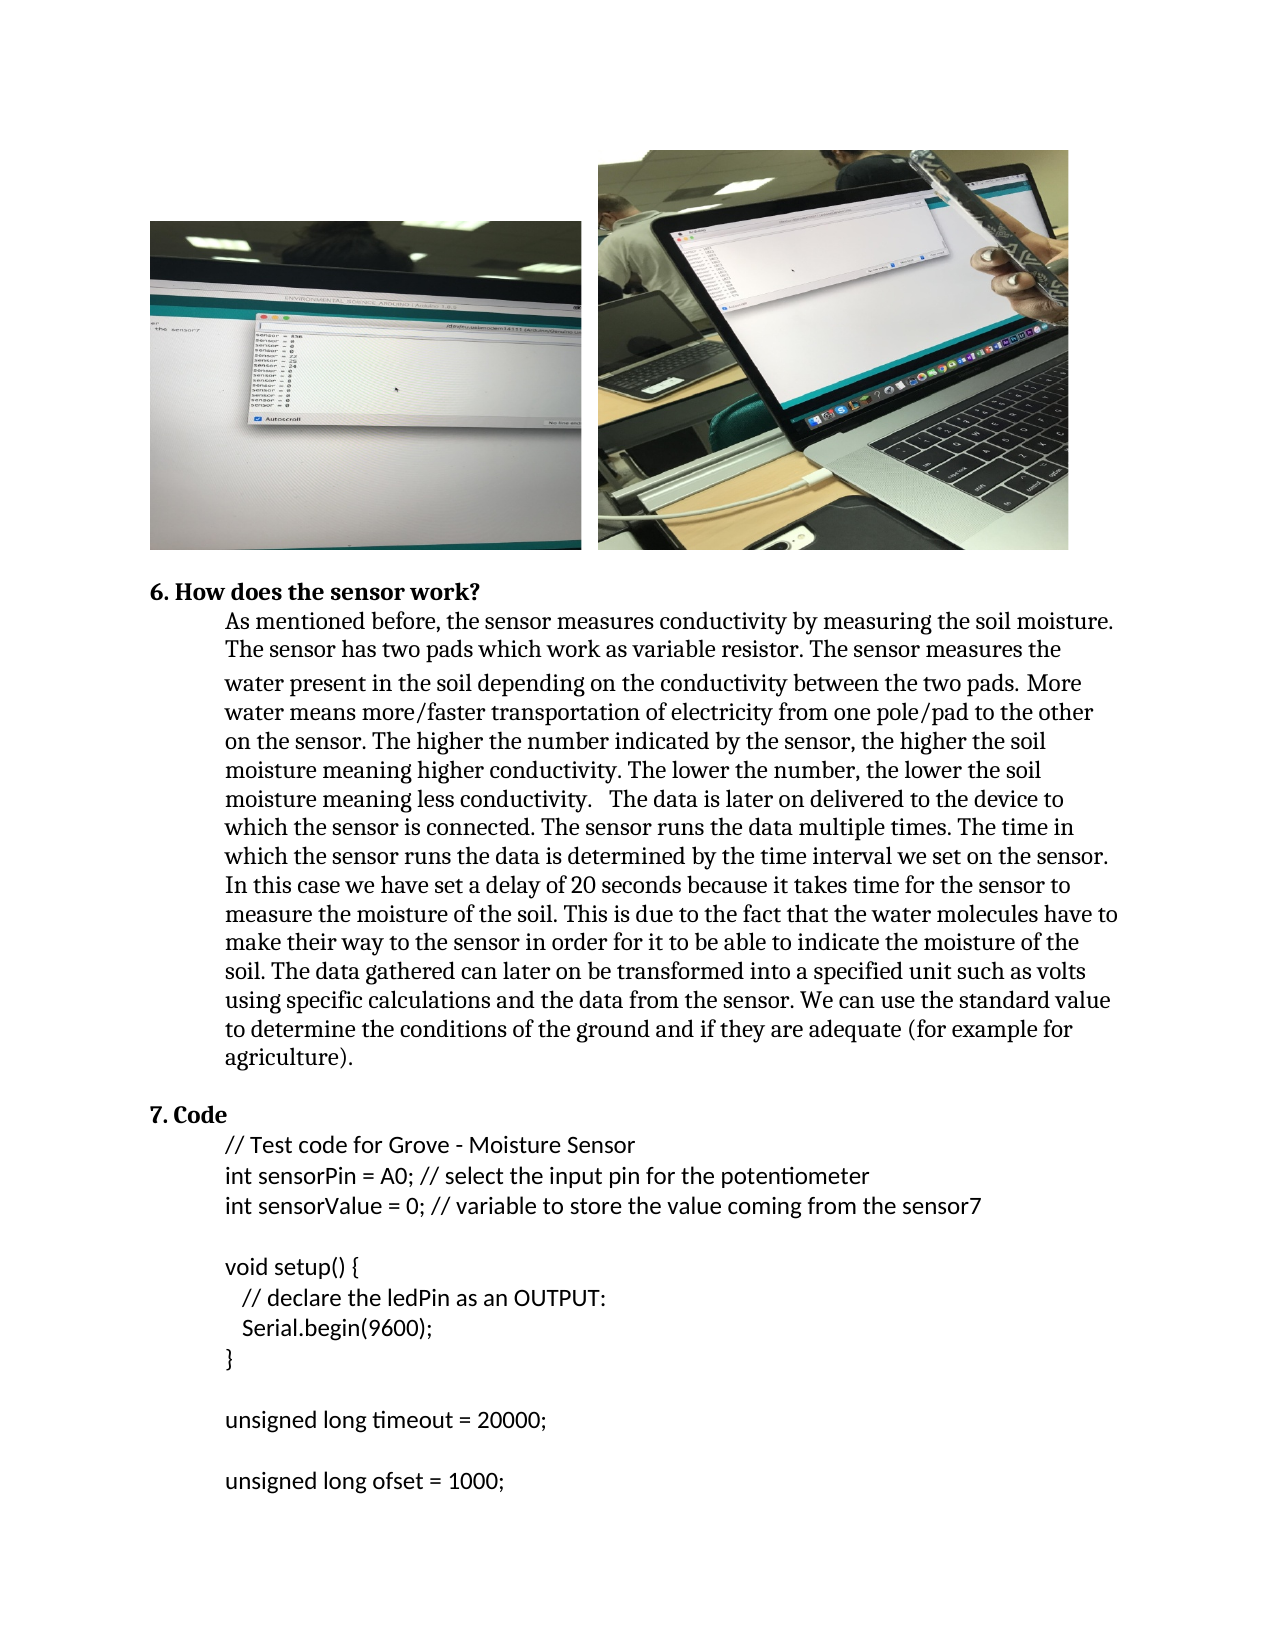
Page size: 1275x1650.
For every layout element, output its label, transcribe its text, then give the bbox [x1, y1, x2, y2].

text As mentioned before, the sensor measures conductivity by measuring the soil moisture. The sensor has two pads which work as variable resistor. The sensor measures the water present in the soil depending on the conductivity between the two pads. More water means more/faster transportation of electricity from one pole/pad to the other on the sensor. The higher the number indicated by the sensor, the higher the soil moisture meaning higher conductivity. The lower the number, the lower the soil moisture meaning less conductivity. The data is later on delivered to the device to which the sensor is connected. The sensor runs the data multiple times. The time in which the sensor runs the data is determined by the time interval we set on the sensor. In this case we have set a delay of 20 seconds because it takes time for the sensor to measure the moisture of the soil. This is due to the fact that the water molecules have to make their way to the sensor in order for it to be able to indicate the moisture of the soil. The data gathered can later on be transformed into a specified unit such as volts using specific calculations and the data from the sensor. We can use the standard value to determine the conditions of the ground and if they are adequate (for example for agriculture). [225, 607, 1125, 1072]
text int sensorPin = A0; // select the input pin for the potentiometer [225, 1160, 1125, 1191]
text unsigned long timeout = 20000; [225, 1404, 1125, 1435]
text unsigned long ofset = 1000; [225, 1465, 1125, 1496]
picture [150, 221, 582, 550]
text 7. Code [150, 1101, 1125, 1129]
text Serial.begin(9600); [225, 1313, 1125, 1343]
text void setup() { [225, 1252, 1125, 1282]
text // declare the ledPin as an OUTPUT: [225, 1282, 1125, 1313]
text int sensorValue = 0; // variable to store the value coming from the sensor7 [225, 1191, 1125, 1221]
text // Test code for Grove - Moisture Sensor [225, 1129, 1125, 1160]
text } [225, 1343, 1125, 1374]
picture [598, 150, 1069, 550]
text 6. How does the sensor work? [150, 578, 1125, 607]
